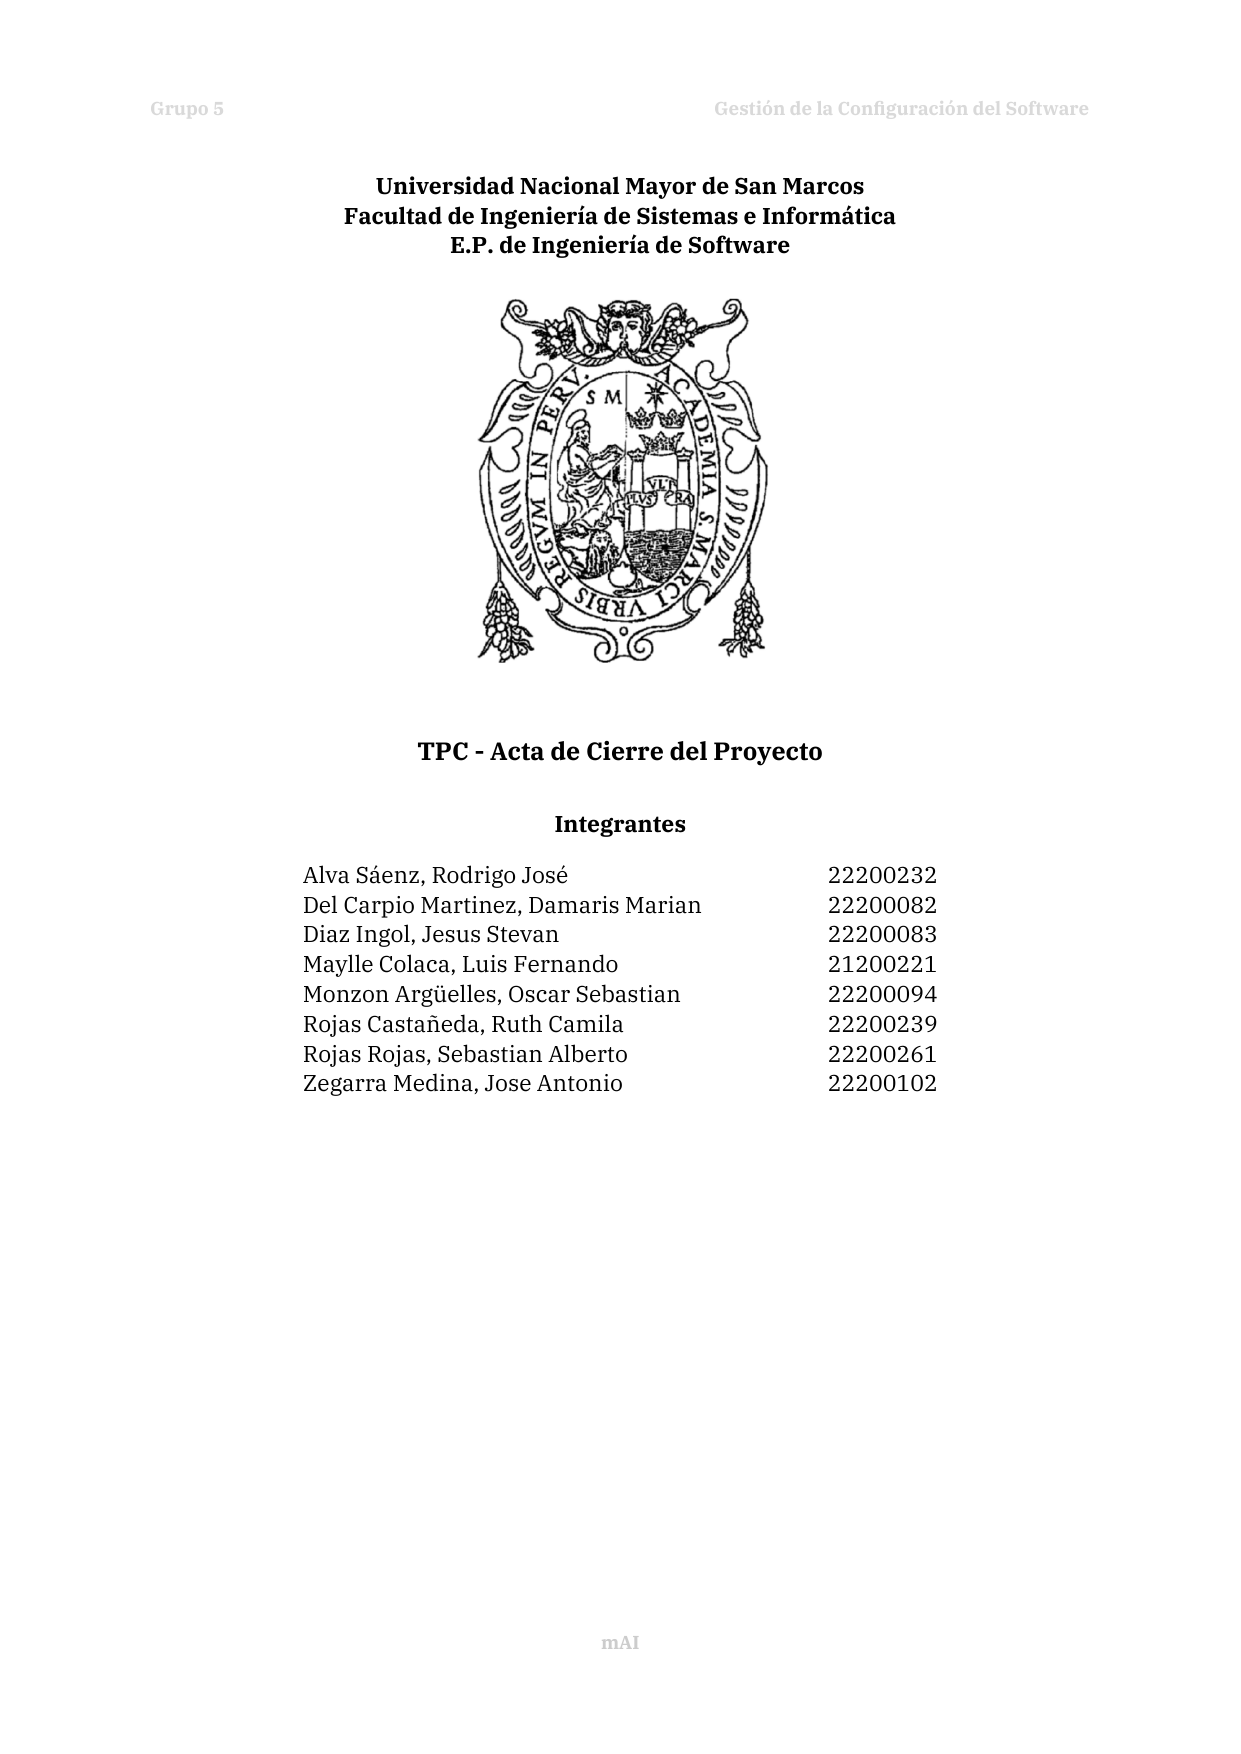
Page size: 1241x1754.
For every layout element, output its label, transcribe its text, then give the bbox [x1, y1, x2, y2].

text TPC - Acta de Cierre del Proyecto [150, 735, 1090, 767]
picture [458, 281, 782, 685]
text Alva Sáenz, Rodrigo José 22200232 Del Carpio Martinez, Damaris Marian 22200082 Diaz Ingol, Jesus Stevan 22200083 Maylle Colaca, Luis Fernando 21200221 Monzon Argüelles, Oscar Sebastian 22200094 Rojas Castañeda, Ruth Camila 22200239 Rojas Rojas, Sebastian Alberto 22200261 Zegarra Medina, Jose Antonio 22200102 [150, 860, 1090, 1098]
text Universidad Nacional Mayor de San Marcos Facultad de Ingeniería de Sistemas e Informática E.P. de Ingeniería de Software [150, 171, 1090, 260]
text Integrantes [150, 809, 1090, 839]
